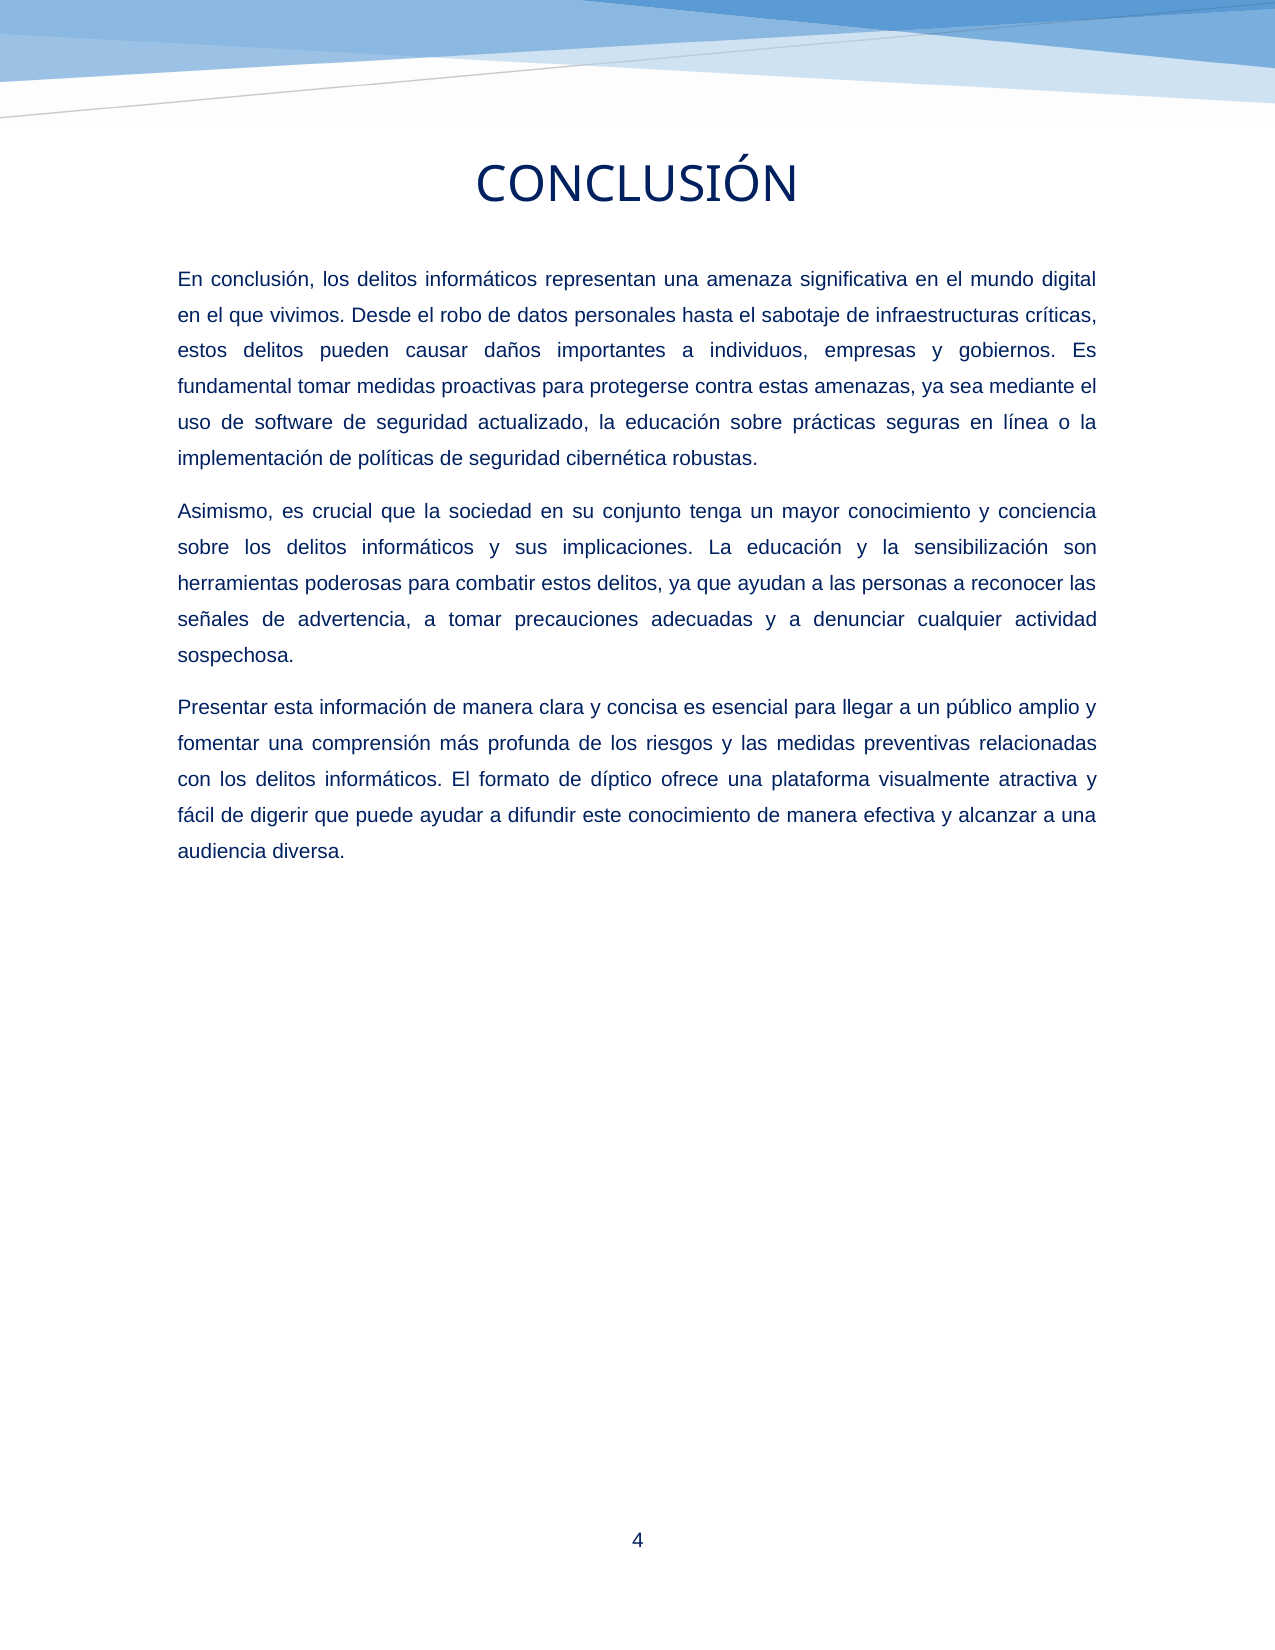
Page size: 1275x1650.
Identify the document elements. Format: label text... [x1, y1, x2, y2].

text CONCLUSIÓN [177, 148, 1098, 216]
text Presentar esta información de manera clara y concisa es esencial para llegar a un público amplio y fomentar una comprensión más profunda de los riesgos y las medidas preventivas relacionadas con los delitos informáticos. El formato de díptico ofrece una plataforma visualmente atractiva y fácil de digerir que puede ayudar a difundir este conocimiento de manera efectiva y alcanzar a una audiencia diversa. [177, 695, 1098, 863]
text Asimismo, es crucial que la sociedad en su conjunto tenga un mayor conocimiento y conciencia sobre los delitos informáticos y sus implicaciones. La educación y la sensibilización son herramientas poderosas para combatir estos delitos, ya que ayudan a las personas a reconocer las señales de advertencia, a tomar precauciones adecuadas y a denunciar cualquier actividad sospechosa. [177, 499, 1098, 666]
picture [0, 0, 1275, 129]
text En conclusión, los delitos informáticos representan una amenaza significativa en el mundo digital en el que vivimos. Desde el robo de datos personales hasta el sabotaje de infraestructuras críticas, estos delitos pueden causar daños importantes a individuos, empresas y gobiernos. Es fundamental tomar medidas proactivas para protegerse contra estas amenazas, ya sea mediante el uso de software de seguridad actualizado, la educación sobre prácticas seguras en línea o la implementación de políticas de seguridad cibernética robustas. [177, 266, 1098, 470]
